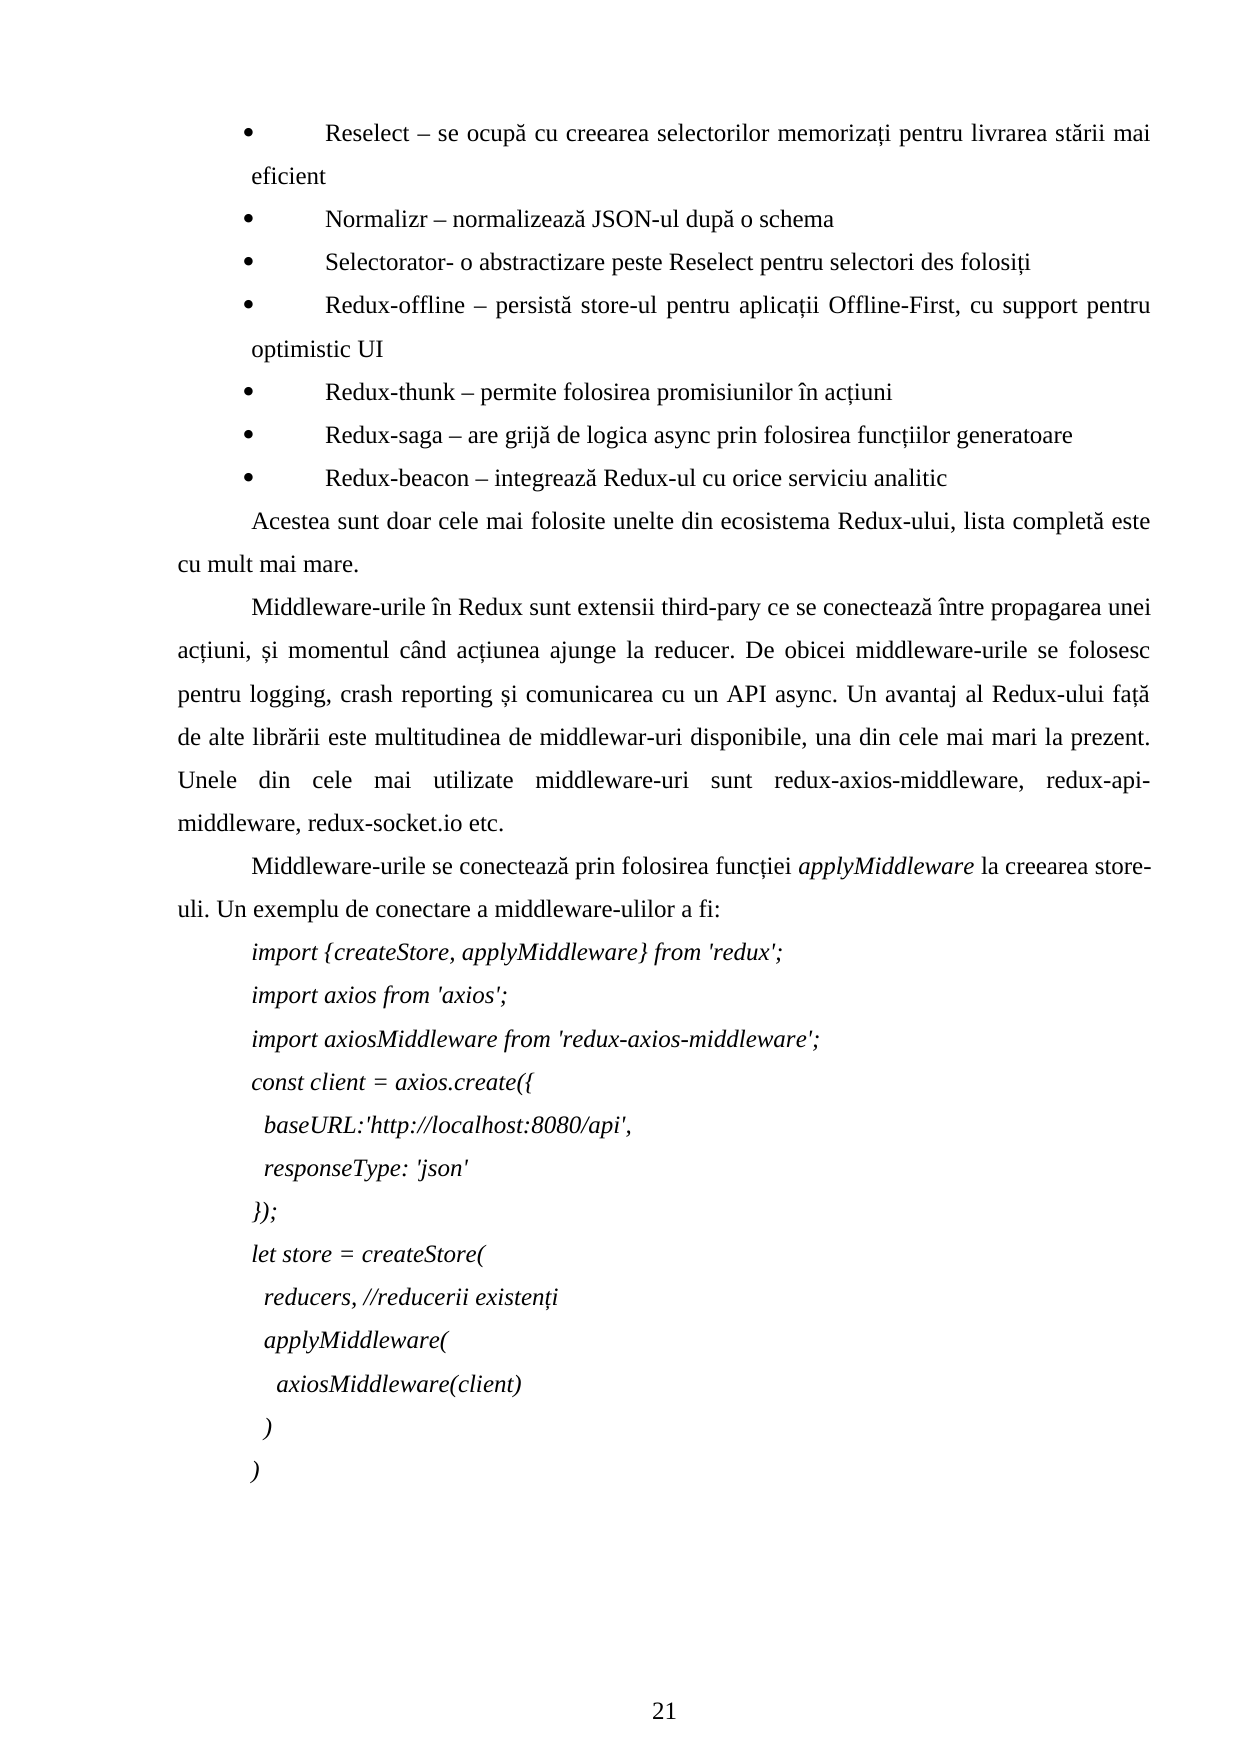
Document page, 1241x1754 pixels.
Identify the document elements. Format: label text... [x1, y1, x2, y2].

text const client = axios.create({ [251, 1067, 1152, 1096]
list Redux-offline – persistă store-ul pentru aplicații Offline-First, cu support pentru optimistic UI [244, 291, 1152, 362]
text Middleware-urile în Redux sunt extensii third-pary ce se conectează între propagarea unei acțiuni, și momentul când acțiunea ajunge la reducer. De obicei middleware-urile se folosesc pentru logging, crash reporting și comunicarea cu un API async. Un avantaj al Redux-ului față de alte librării este multitudinea de middlewar-uri disponibile, una din cele mai mari la prezent. Unele din cele mai utilizate middleware-uri sunt redux-axios-middleware, redux-api-middleware, redux-socket.io etc. [177, 592, 1152, 837]
text let store = createStore( [251, 1239, 1152, 1268]
text ) [251, 1455, 1152, 1484]
list Selectorator- o abstractizare peste Reselect pentru selectori des folosiți [244, 247, 1152, 276]
text }); [251, 1196, 1152, 1225]
text responseType: 'json' [251, 1153, 1152, 1182]
text import axiosMiddleware from 'redux-axios-middleware'; [251, 1024, 1152, 1052]
text Acestea sunt doar cele mai folosite unelte din ecosistema Redux-ului, lista completă este cu mult mai mare. [177, 506, 1152, 578]
text baseURL:'http://localhost:8080/api', [251, 1110, 1152, 1139]
text Middleware-urile se conectează prin folosirea funcției applyMiddleware la creearea store-uli. Un exemplu de conectare a middleware-ulilor a fi: [177, 851, 1152, 923]
text reducers, //reducerii existenți [251, 1282, 1152, 1311]
text applyMiddleware( [251, 1326, 1152, 1354]
list Redux-thunk – permite folosirea promisiunilor în acțiuni [244, 377, 1152, 406]
list Redux-saga – are grijă de logica async prin folosirea funcțiilor generatoare [244, 420, 1152, 449]
list Reselect – se ocupă cu creearea selectorilor memorizați pentru livrarea stării mai eficient [244, 118, 1152, 190]
list Normalizr – normalizează JSON-ul după o schema [244, 204, 1152, 233]
list Redux-beacon – integrează Redux-ul cu orice serviciu analitic [244, 463, 1152, 492]
text axiosMiddleware(client) [251, 1369, 1152, 1397]
text ) [251, 1412, 1152, 1441]
text import {createStore, applyMiddleware} from 'redux'; [251, 937, 1152, 966]
text import axios from 'axios'; [251, 981, 1152, 1009]
